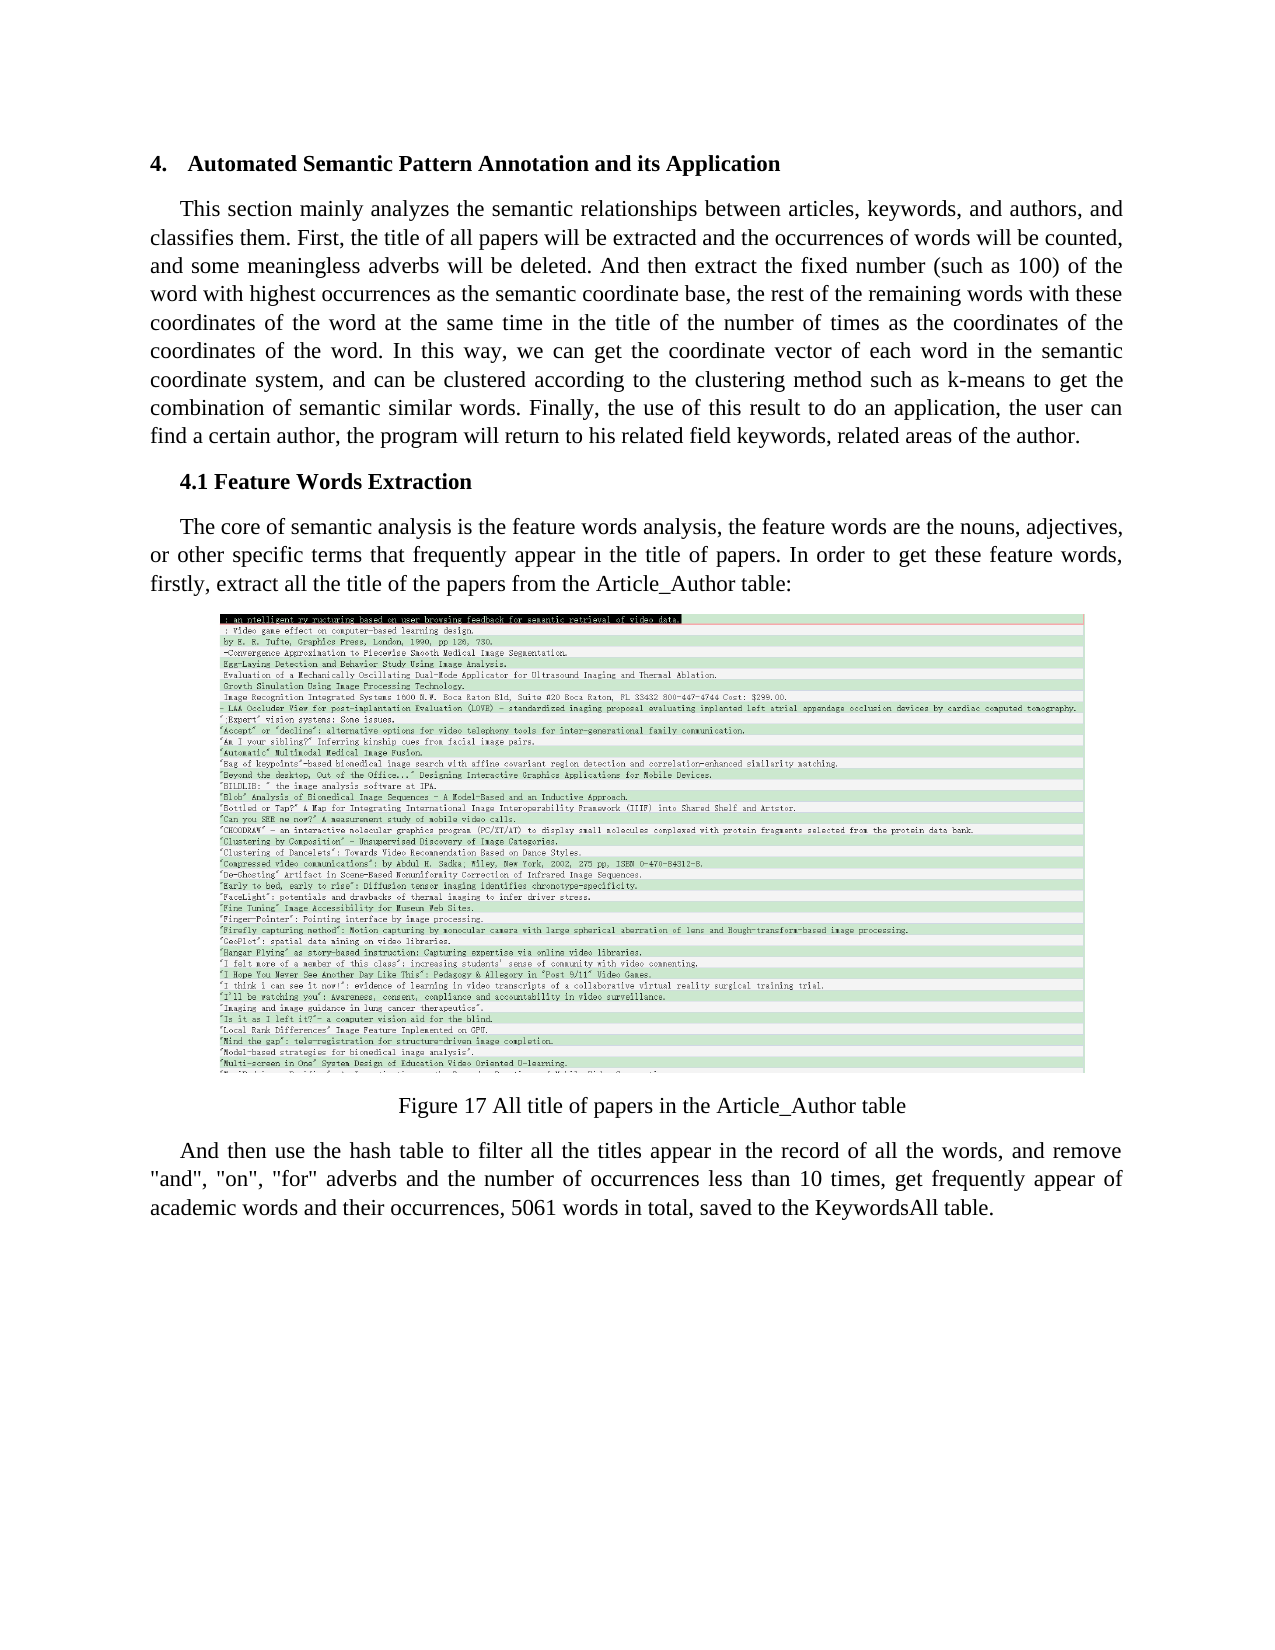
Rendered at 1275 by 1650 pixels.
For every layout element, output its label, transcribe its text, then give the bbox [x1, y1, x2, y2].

text The core of semantic analysis is the feature words analysis, the feature words are the nouns, adjectives, or other specific terms that frequently appear in the title of papers. In order to get these feature words, firstly, extract all the title of the papers from the Article_Author table: [150, 513, 1125, 596]
text 4.1 Feature Words Extraction [150, 468, 1125, 494]
text This section mainly analyzes the semantic relationships between articles, keywords, and authors, and classifies them. First, the title of all papers will be extracted and the occurrences of words will be counted, and some meaningless adverbs will be deleted. And then extract the fixed number (such as 100) of the word with highest occurrences as the semantic coordinate base, the rest of the remaining words with these coordinates of the word at the same time in the title of the number of times as the coordinates of the coordinates of the word. In this way, we can get the coordinate vector of each word in the semantic coordinate system, and can be clustered according to the clustering method such as k-means to get the combination of semantic similar words. Finally, the use of this result to do an application, the user can find a certain author, the program will return to his related field keywords, related areas of the author. [150, 195, 1125, 449]
text Figure 17 All title of papers in the Article_Author table [150, 1092, 1125, 1118]
picture [219, 614, 1085, 1073]
text And then use the hash table to filter all the titles appear in the record of all the words, and remove "and", "on", "for" adverbs and the number of occurrences less than 10 times, get frequently appear of academic words and their occurrences, 5061 words in total, saved to the KeywordsAll table. [150, 1137, 1125, 1220]
list Automated Semantic Pattern Annotation and its Application [150, 150, 1125, 176]
